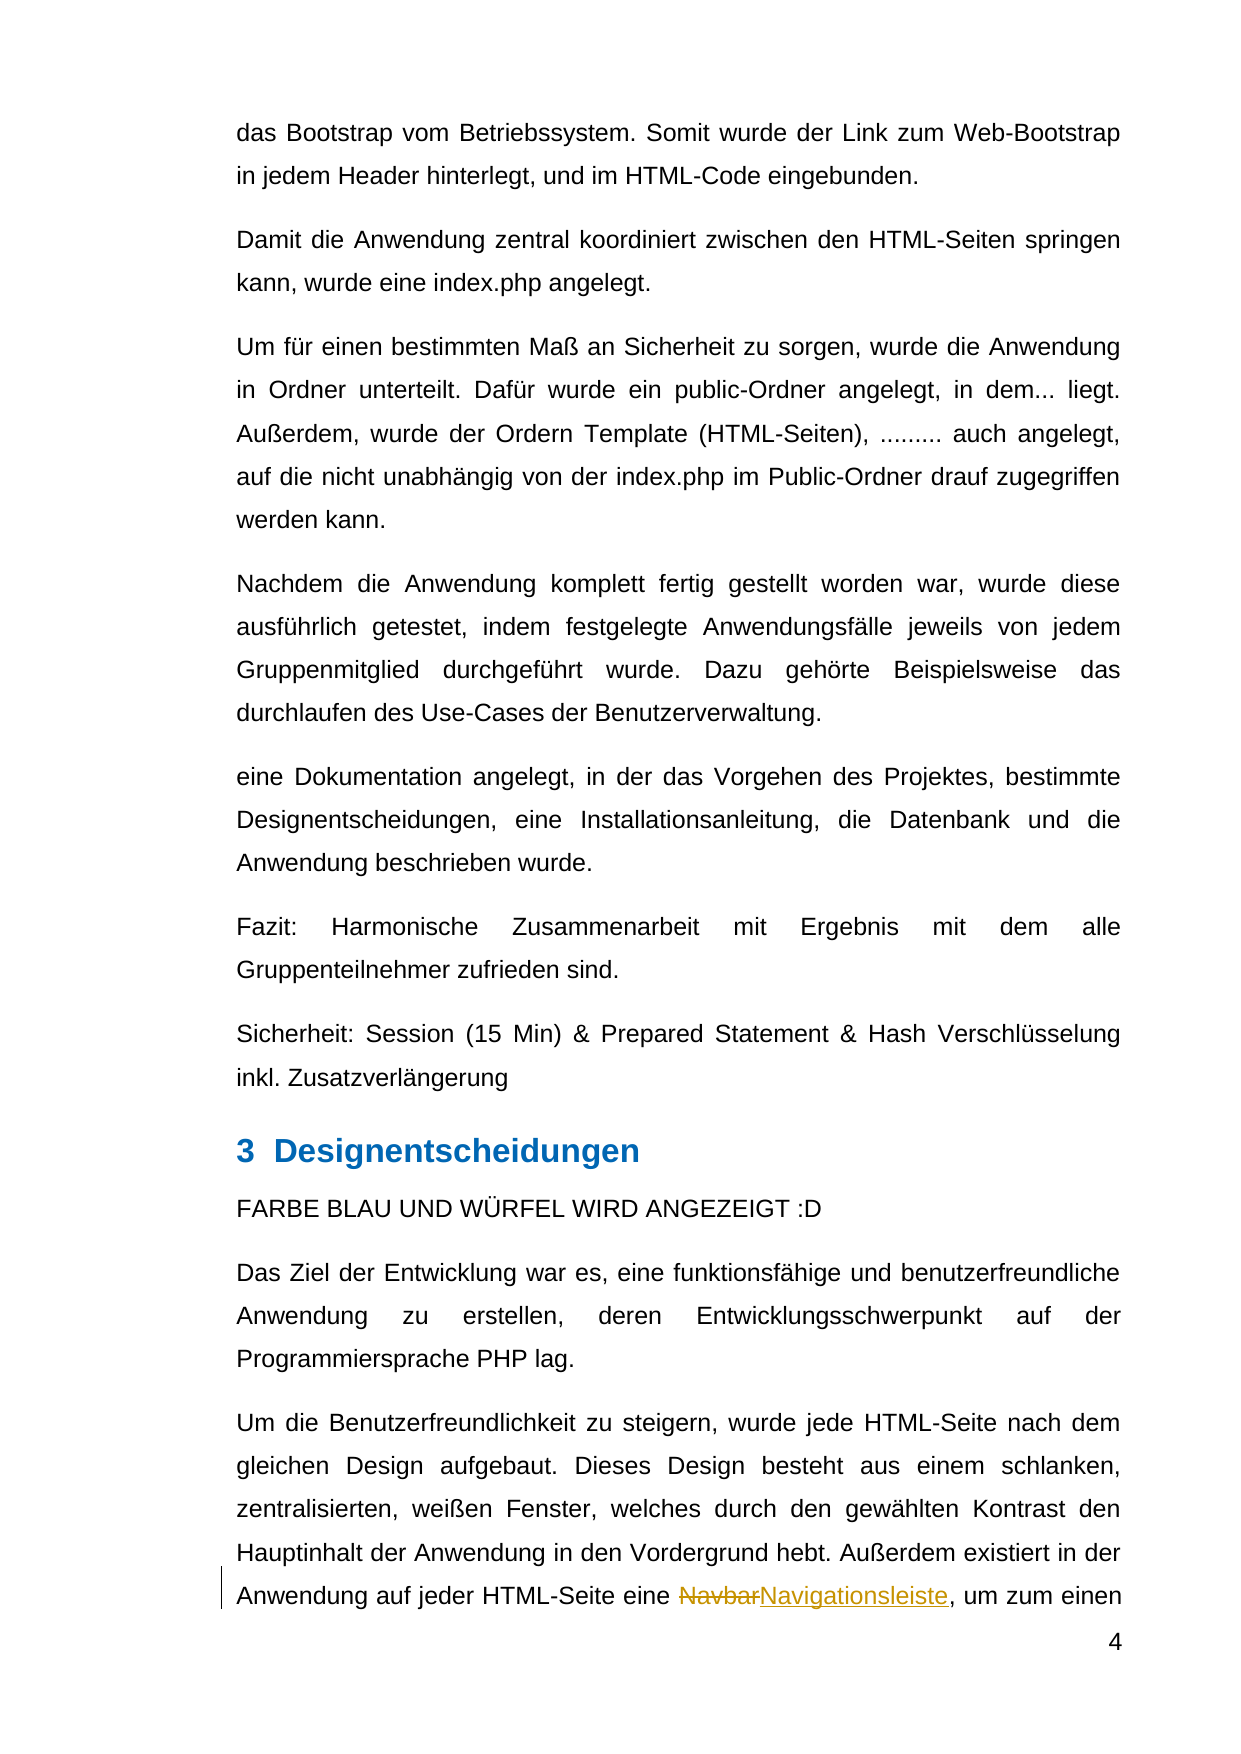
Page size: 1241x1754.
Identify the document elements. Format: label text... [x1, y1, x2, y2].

text Das Ziel der Entwicklung war es, eine funktionsfähige und benutzerfreundliche Anwendung zu erstellen, deren Entwicklungsschwerpunkt auf der Programmiersprache PHP lag. [236, 1258, 1122, 1373]
text Sicherheit: Session (15 Min) & Prepared Statement & Hash Verschlüsselung inkl. Zusatzverlängerung [236, 1019, 1122, 1091]
subtitle Designentscheidungen [236, 1131, 1122, 1169]
text Nachdem die Anwendung komplett fertig gestellt worden war, wurde diese ausführlich getestet, indem festgelegte Anwendungsfälle jeweils von jedem Gruppenmitglied durchgeführt wurde. Dazu gehörte Beispielsweise das durchlaufen des Use-Cases der Benutzerverwaltung. [236, 569, 1122, 727]
text Um für einen bestimmten Maß an Sicherheit zu sorgen, wurde die Anwendung in Ordner unterteilt. Dafür wurde ein public-Ordner angelegt, in dem... liegt. Außerdem, wurde der Ordern Template (HTML-Seiten), ......... auch angelegt, auf die nicht unabhängig von der index.php im Public-Ordner drauf zugegriffen werden kann. [236, 332, 1122, 533]
text FARBE BLAU UND WÜRFEL WIRD ANGEZEIGT :D [236, 1194, 1122, 1223]
text Fazit: Harmonische Zusammenarbeit mit Ergebnis mit dem alle Gruppenteilnehmer zufrieden sind. [236, 912, 1122, 984]
text eine Dokumentation angelegt, in der das Vorgehen des Projektes, bestimmte Designentscheidungen, eine Installationsanleitung, die Datenbank und die Anwendung beschrieben wurde. [236, 762, 1122, 877]
text Damit die Anwendung zentral koordiniert zwischen den HTML-Seiten springen kann, wurde eine index.php angelegt. [236, 225, 1122, 297]
